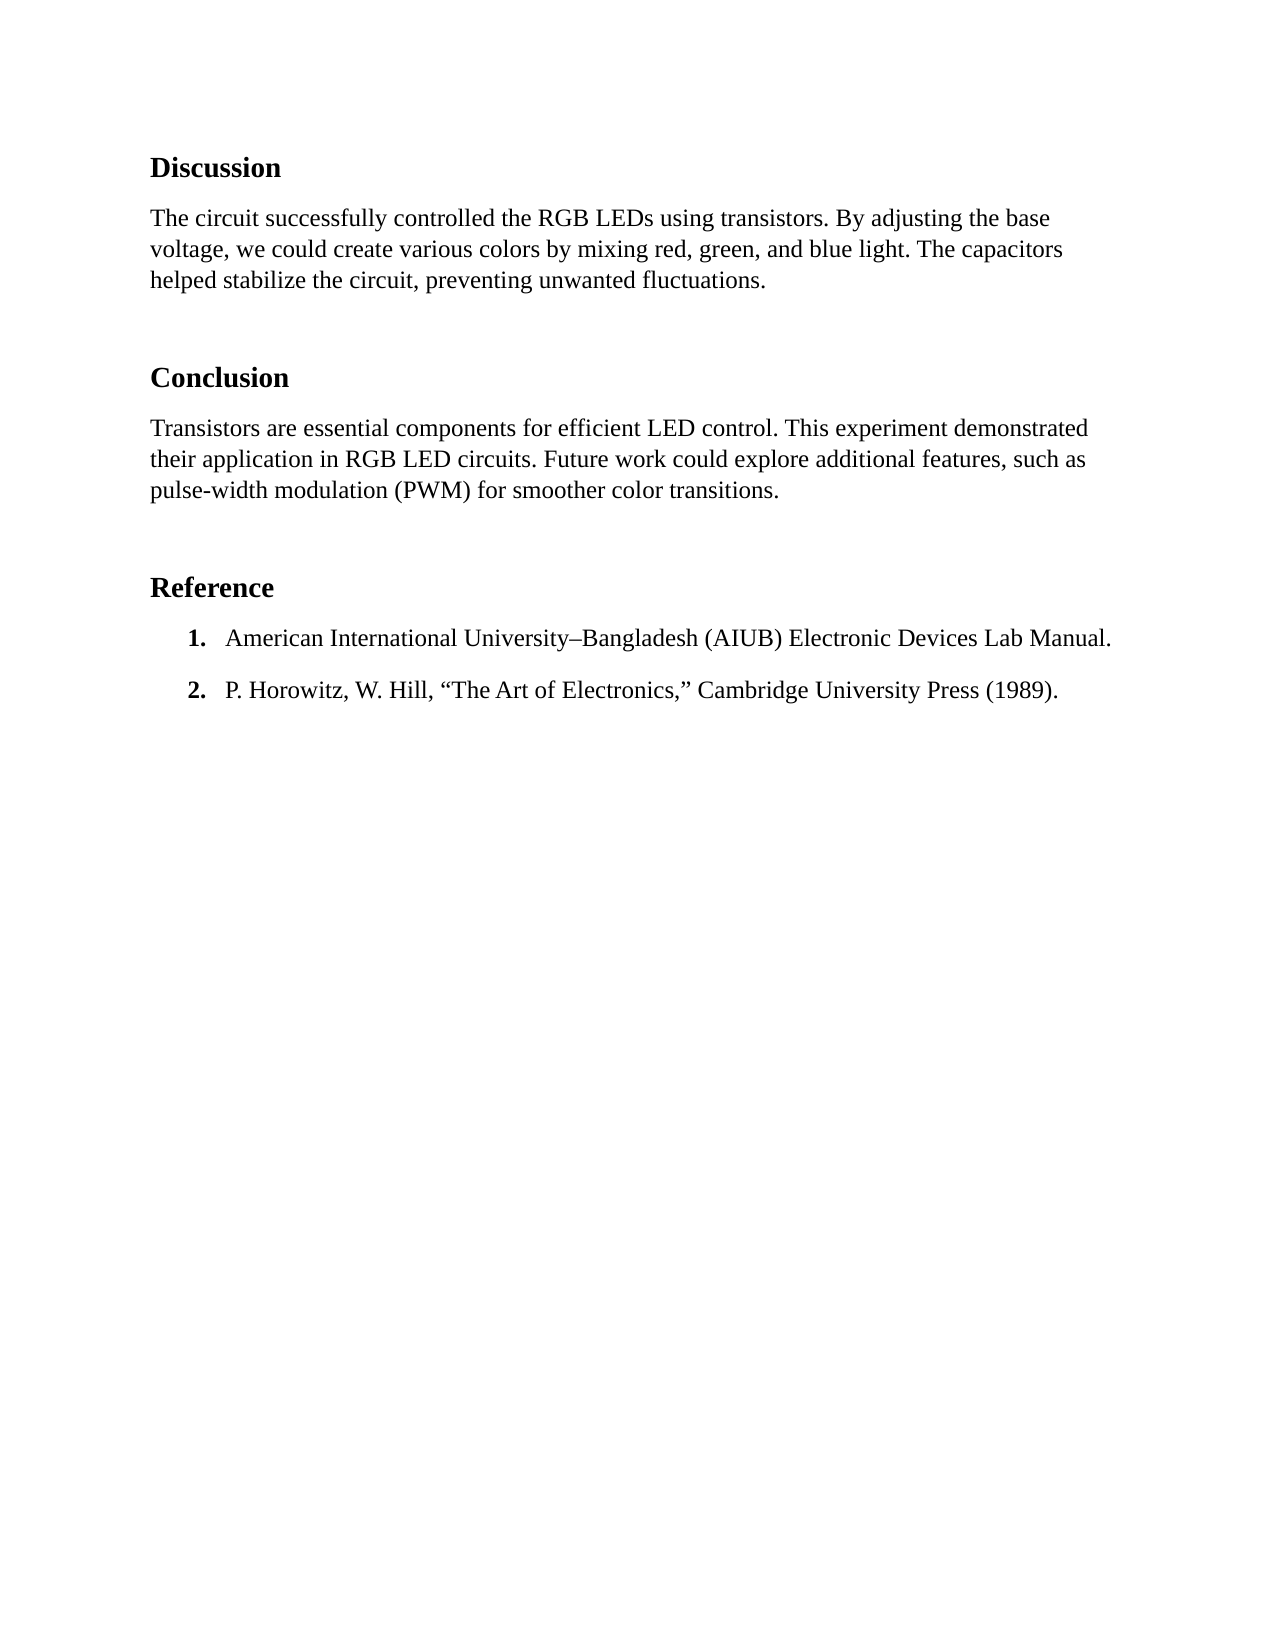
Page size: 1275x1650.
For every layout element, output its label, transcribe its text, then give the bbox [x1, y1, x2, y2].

text The circuit successfully controlled the RGB LEDs using transistors. By adjusting the base voltage, we could create various colors by mixing red, green, and blue light. The capacitors helped stabilize the circuit, preventing unwanted fluctuations. [150, 203, 1125, 294]
text Transistors are essential components for efficient LED control. This experiment demonstrated their application in RGB LED circuits. Future work could explore additional features, such as pulse-width modulation (PWM) for smoother color transitions. [150, 413, 1125, 504]
text Discussion [150, 150, 1125, 183]
text Conclusion [150, 360, 1125, 394]
list P. Horowitz, W. Hill, “The Art of Electronics,” Cambridge University Press (1989). [187, 675, 1125, 703]
text Reference [150, 571, 1125, 604]
list American International University–Bangladesh (AIUB) Electronic Devices Lab Manual. [187, 623, 1125, 652]
